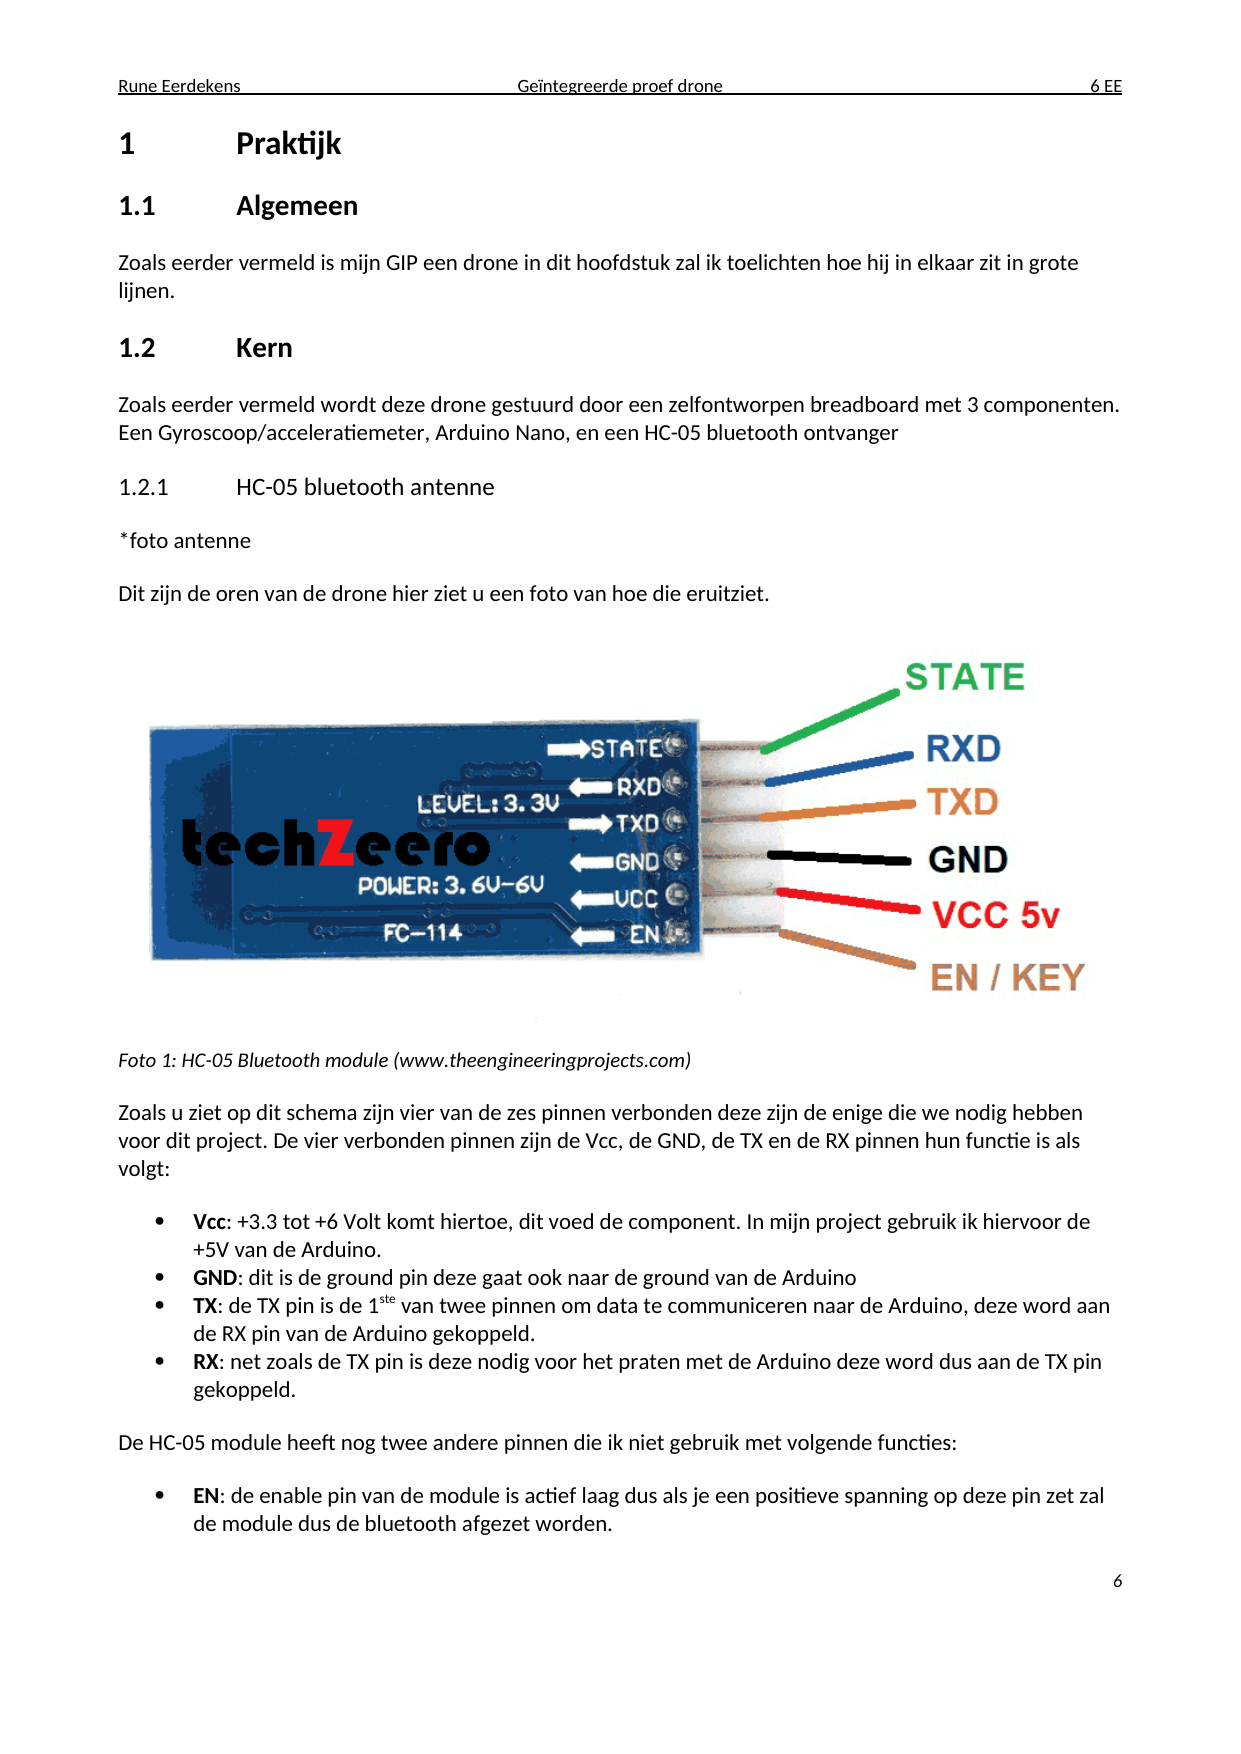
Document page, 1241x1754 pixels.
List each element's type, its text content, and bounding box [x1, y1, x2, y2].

text Zoals u ziet op dit schema zijn vier van de zes pinnen verbonden deze zijn de enige die we nodig hebben voor dit project. De vier verbonden pinnen zijn de Vcc, de GND, de TX en de RX pinnen hun functie is als volgt: [118, 1098, 1122, 1182]
list Vcc: +3.3 tot +6 Volt komt hiertoe, dit voed de component. In mijn project gebruik ik hiervoor de +5V van de Arduino. [156, 1207, 1122, 1263]
text De HC-05 module heeft nog twee andere pinnen die ik niet gebruik met volgende functies: [118, 1428, 1122, 1456]
picture [118, 632, 1123, 1023]
list RX: net zoals de TX pin is deze nodig voor het praten met de Arduino deze word dus aan de TX pin gekoppeld. [156, 1347, 1122, 1403]
text Zoals eerder vermeld wordt deze drone gestuurd door een zelfontworpen breadboard met 3 componenten. Een Gyroscoop/acceleratiemeter, Arduino Nano, en een HC-05 bluetooth ontvanger [118, 390, 1122, 446]
list GND: dit is de ground pin deze gaat ook naar de ground van de Arduino [156, 1263, 1122, 1291]
subtitle Kern [118, 329, 1122, 365]
subtitle Algemeen [118, 187, 1122, 223]
list TX: de TX pin is de 1ste van twee pinnen om data te communiceren naar de Arduino, deze word aan de RX pin van de Arduino gekoppeld. [156, 1291, 1122, 1347]
text Foto 1: HC-05 Bluetooth module (www.theengineeringprojects.com) [118, 1048, 1122, 1073]
text *foto antenne [118, 526, 1122, 554]
text Dit zijn de oren van de drone hier ziet u een foto van hoe die eruitziet. [118, 579, 1122, 607]
subtitle Praktijk [118, 122, 1122, 162]
subtitle HC-05 bluetooth antenne [118, 471, 1122, 501]
text Zoals eerder vermeld is mijn GIP een drone in dit hoofdstuk zal ik toelichten hoe hij in elkaar zit in grote lijnen. [118, 248, 1122, 304]
list EN: de enable pin van de module is actief laag dus als je een positieve spanning op deze pin zet zal de module dus de bluetooth afgezet worden. [156, 1481, 1122, 1537]
